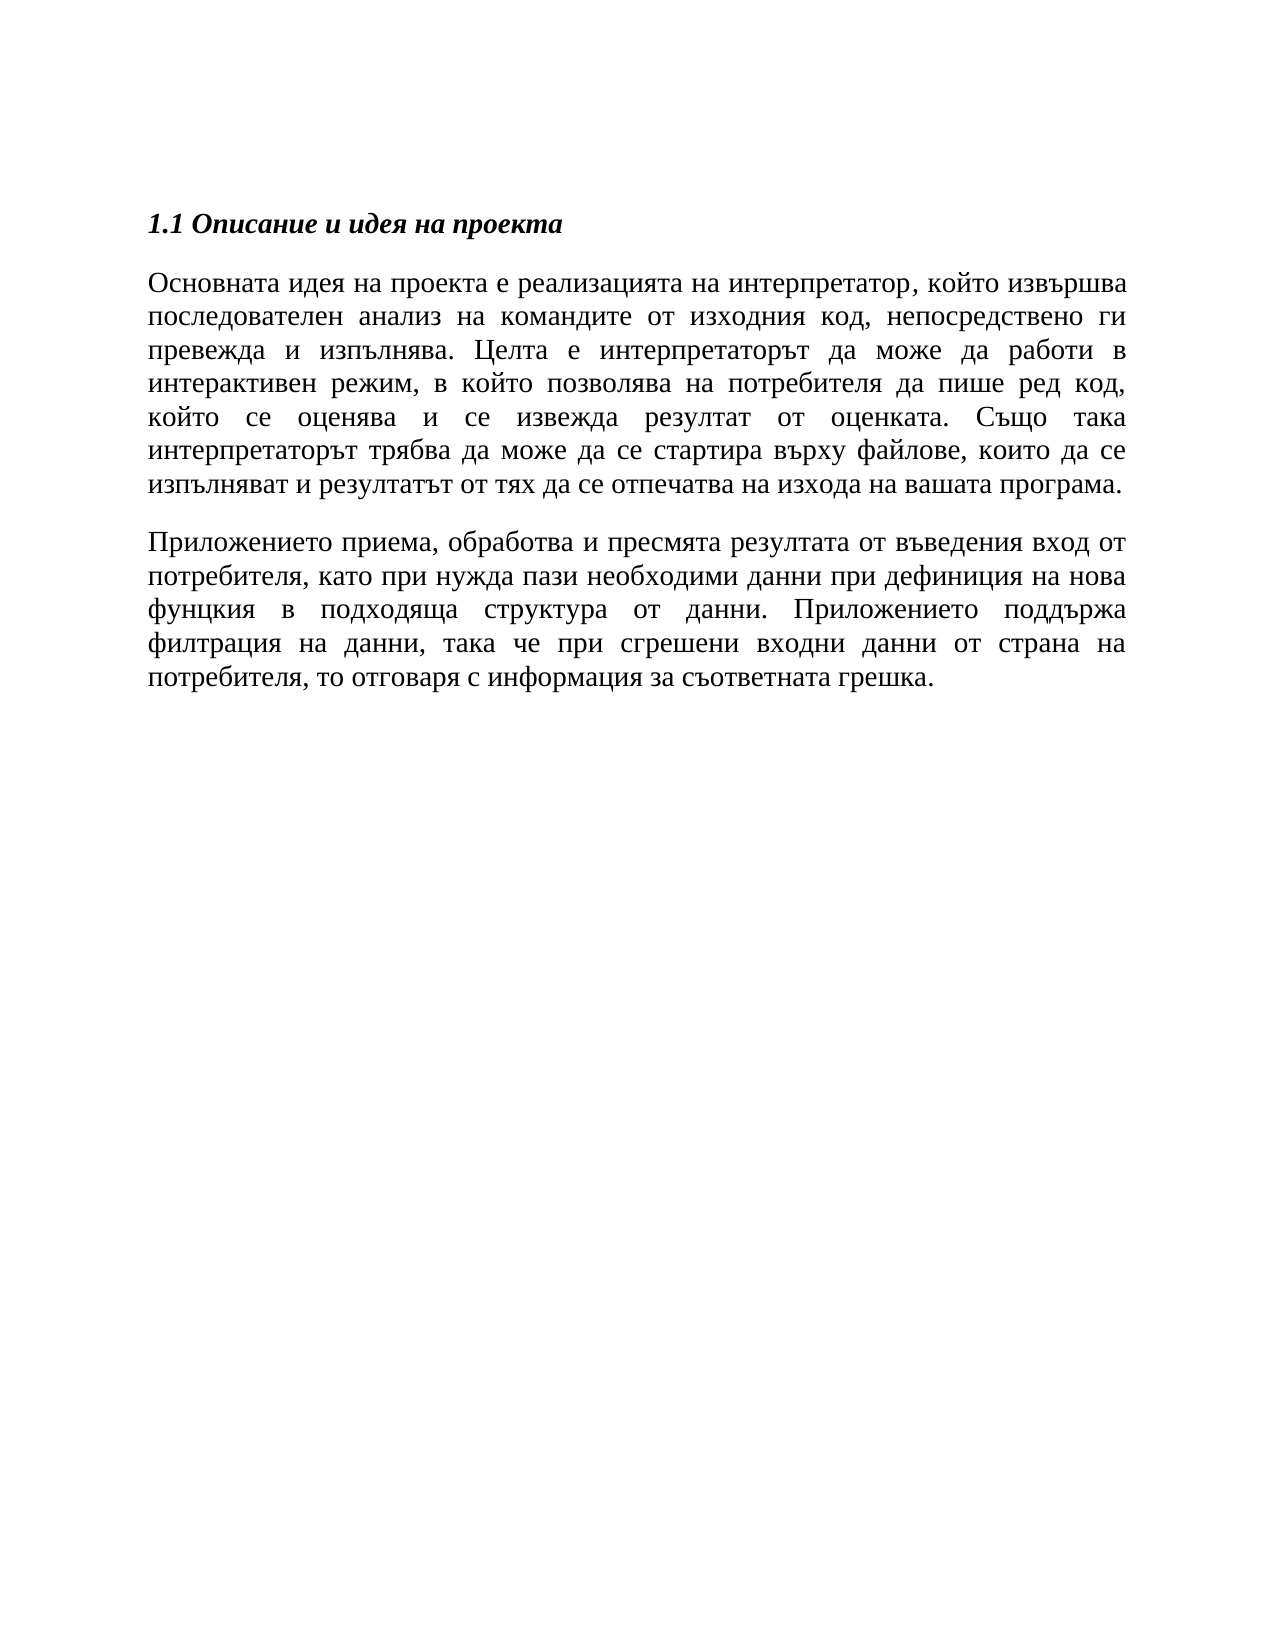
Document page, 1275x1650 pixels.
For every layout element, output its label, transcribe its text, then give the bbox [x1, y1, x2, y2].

text Основната идея на проекта е реализацията на интерпретатор, който извършва последователен анализ на командите от изходния код, непосредствено ги превежда и изпълнява. Целта е интерпретаторът да може да работи в интерактивен режим, в който позволява на потребителя да пише ред код, който се оценява и се извежда резултат от оценката. Също така интерпретаторът трябва да може да се стартира върху файлове, които да се изпълняват и резултатът от тях да се отпечатва на изхода на вашата програма. [148, 265, 1127, 499]
text 1.1 Описание и идея на проекта [148, 206, 1127, 240]
text Приложението приема, обработва и пресмята резултата от въведения вход от потребителя, като при нужда пази необходими данни при дефиниция на нова фунцкия в подходяща структура от данни. Приложението поддържа филтрация на данни, така че при сгрешени входни данни от страна на потребителя, то отговаря с информация за съответната грешка. [148, 524, 1127, 692]
